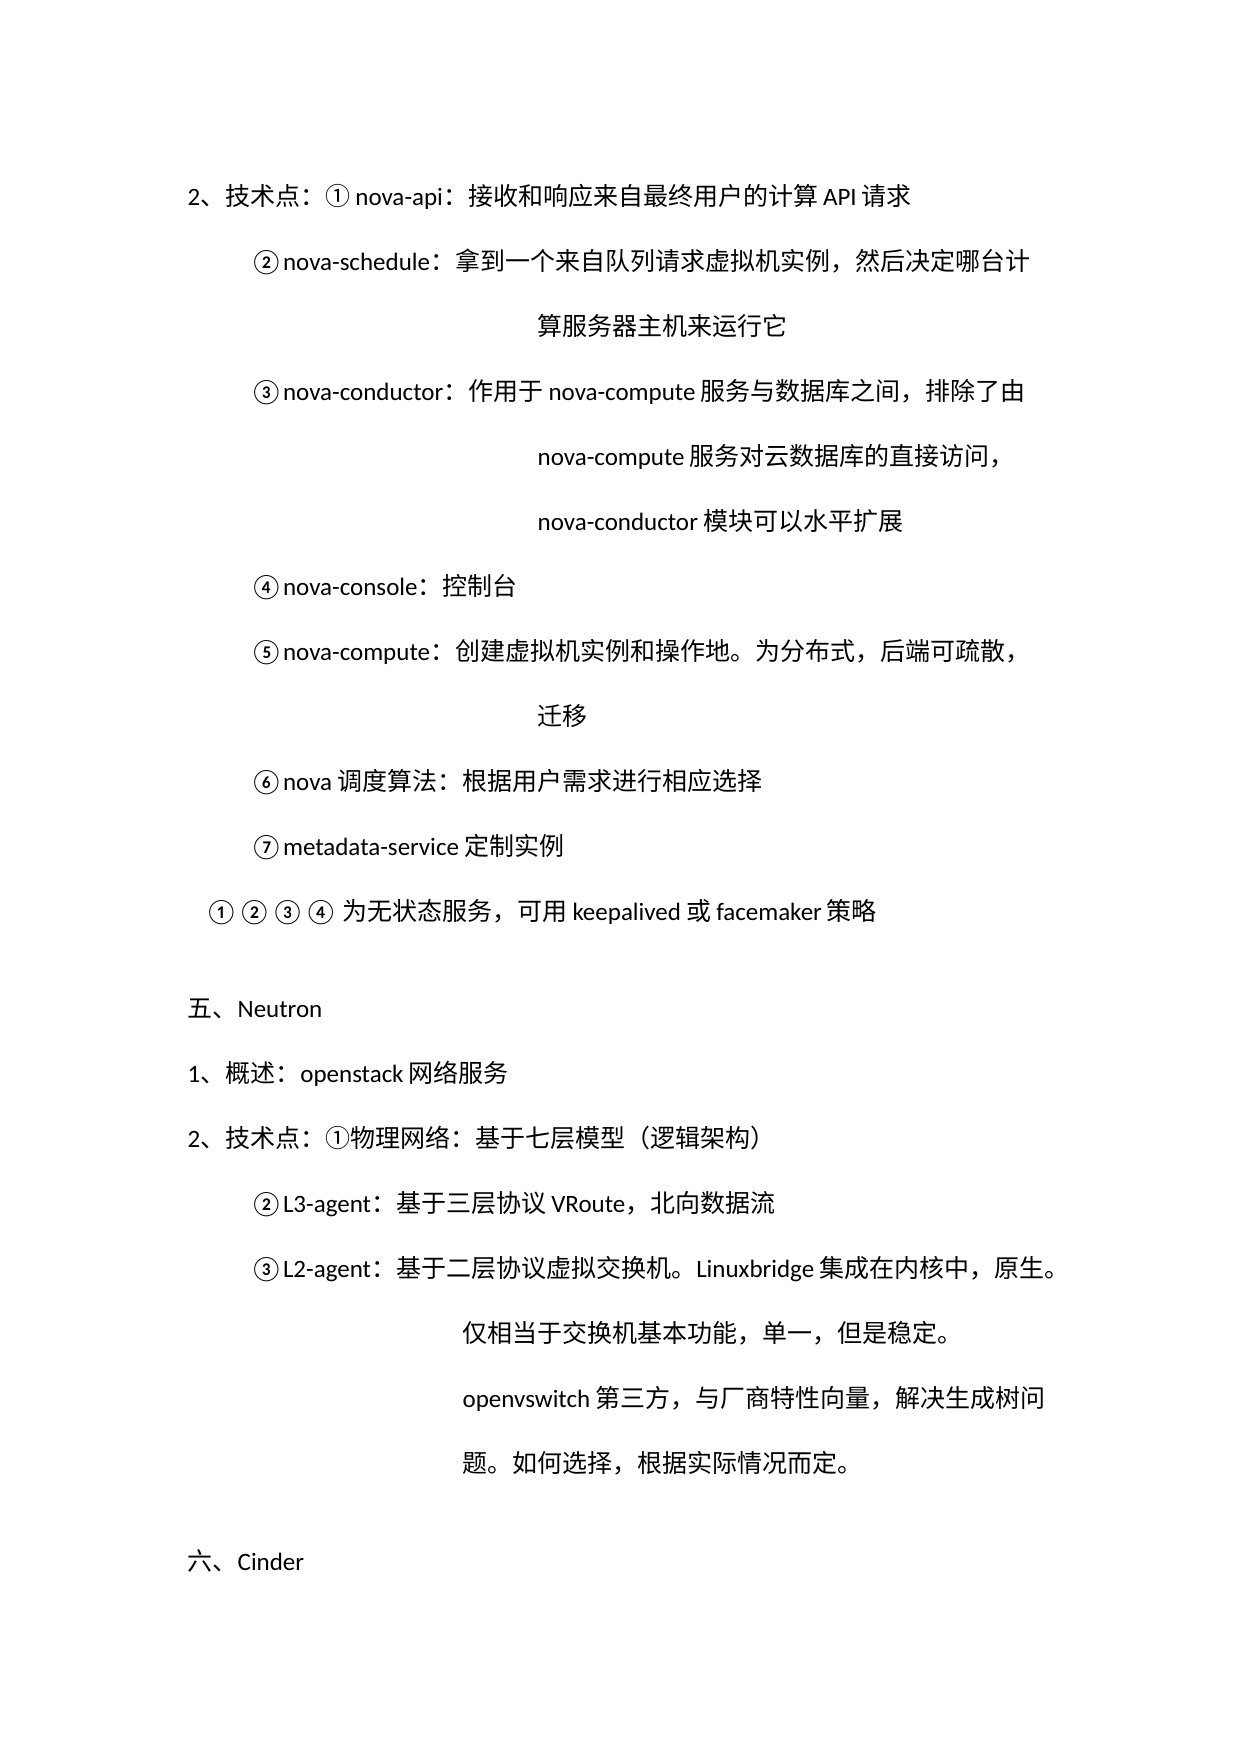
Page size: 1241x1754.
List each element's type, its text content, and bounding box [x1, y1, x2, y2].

list ①②③④为无状态服务，可用keepalived或facemaker策略 [187, 877, 1053, 942]
list 2、技术点：①物理网络：基于七层模型（逻辑架构） [187, 1104, 1053, 1169]
list ⑤nova-compute：创建虚拟机实例和操作地。为分布式，后端可疏散，迁移 [187, 617, 1053, 747]
list ②L3-agent：基于三层协议VRoute，北向数据流 [187, 1169, 1053, 1234]
list ④nova-console：控制台 [187, 552, 1053, 617]
list 2、技术点：①nova-api：接收和响应来自最终用户的计算API请求 [187, 162, 1053, 227]
list ⑦metadata-service定制实例 [187, 812, 1053, 877]
list ②nova-schedule：拿到一个来自队列请求虚拟机实例，然后决定哪台计算服务器主机来运行它 [187, 227, 1053, 357]
list ⑥nova调度算法：根据用户需求进行相应选择 [187, 747, 1053, 812]
list ③L2-agent：基于二层协议虚拟交换机。Linuxbridge集成在内核中，原生。仅相当于交换机基本功能，单一，但是稳定。openvswitch第三方，与厂商特性向量，解决生成树问题。如何选择，根据实际情况而定。 [187, 1234, 1053, 1494]
list ③nova-conductor：作用于nova-compute服务与数据库之间，排除了由nova-compute服务对云数据库的直接访问，nova-conductor模块可以水平扩展 [187, 357, 1053, 552]
list 六、Cinder [187, 1527, 1053, 1592]
list 五、Neutron [187, 974, 1053, 1039]
list 1、概述：openstack网络服务 [187, 1039, 1053, 1104]
